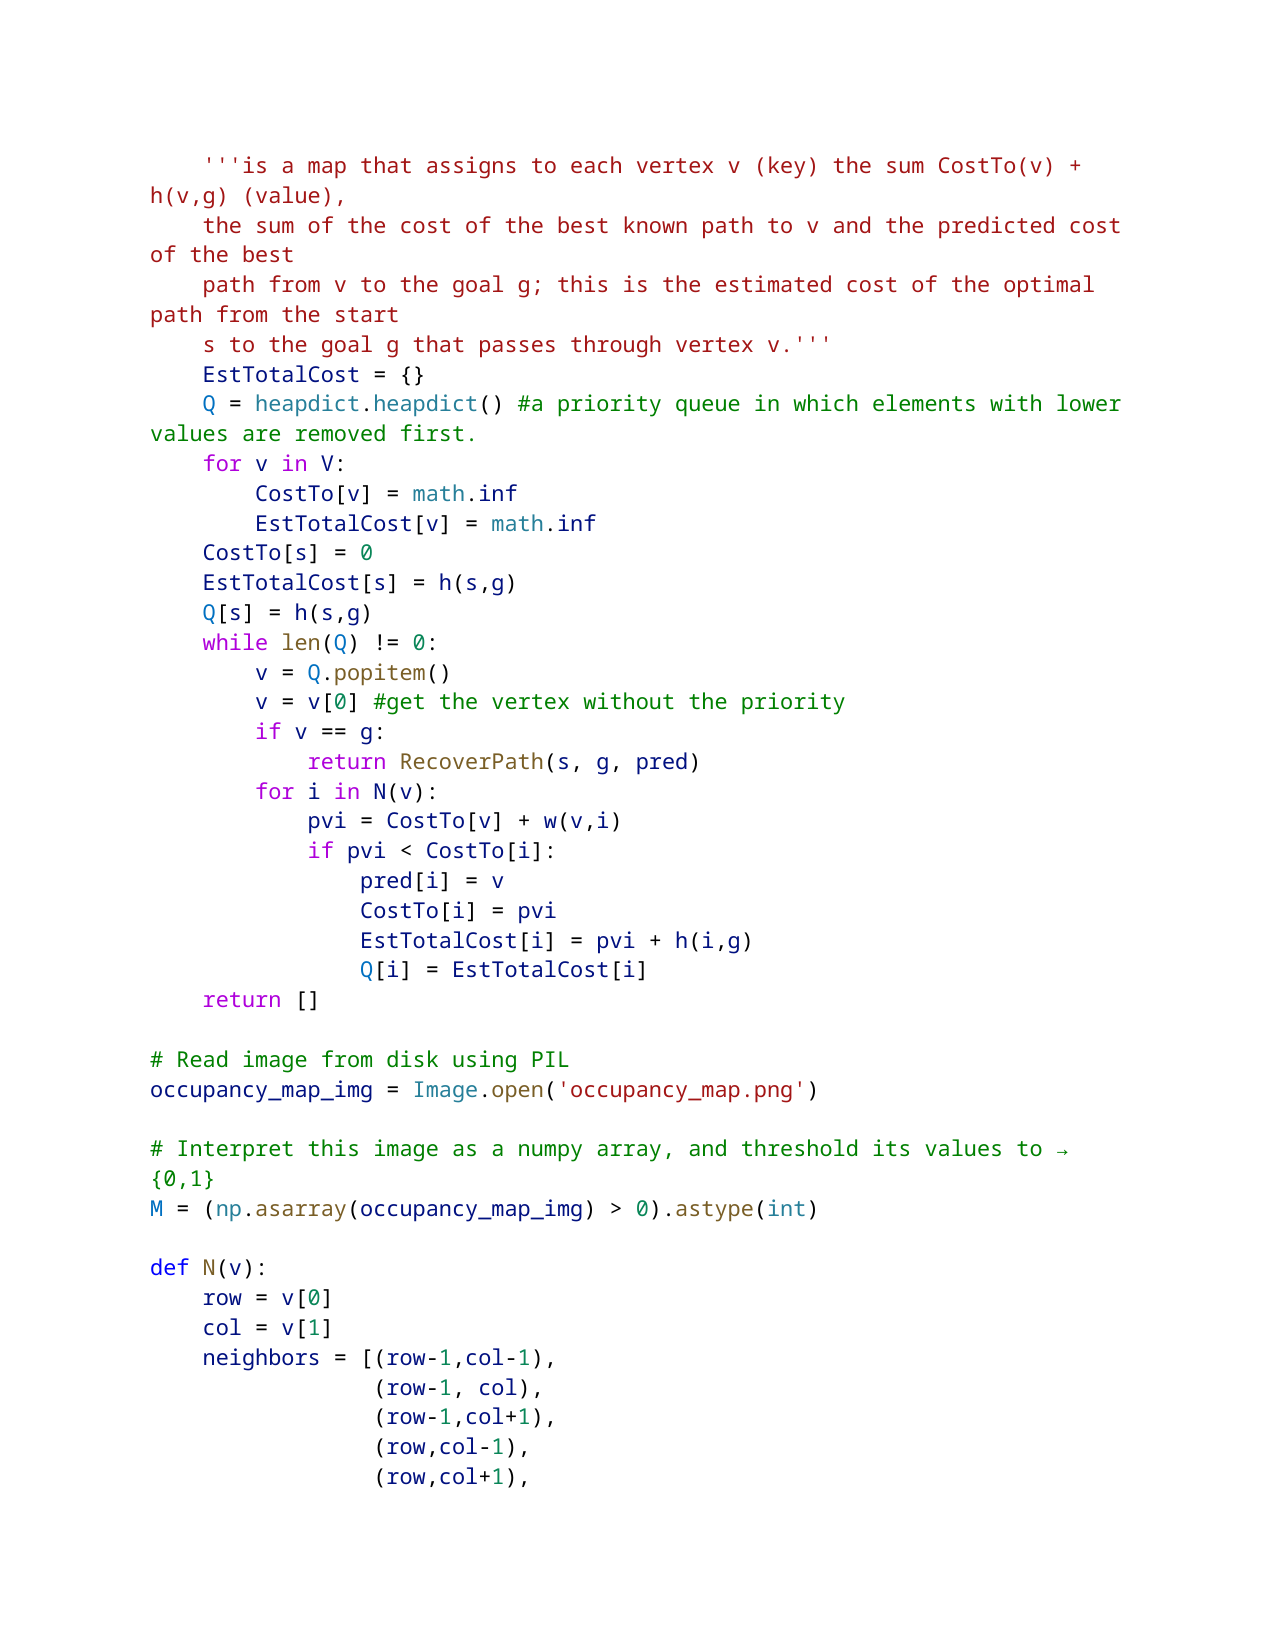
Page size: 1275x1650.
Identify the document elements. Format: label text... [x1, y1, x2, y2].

text Q[s] = h(s,g) [150, 597, 1125, 627]
text EstTotalCost[v] = math.inf [150, 507, 1125, 537]
text EstTotalCost = {} [150, 358, 1125, 388]
text '''is a map that assigns to each vertex v (key) the sum CostTo(v) + h(v,g) (value), [150, 150, 1125, 209]
text (row-1, col), [150, 1371, 1125, 1401]
text pvi = CostTo[v] + w(v,i) [150, 805, 1125, 835]
text EstTotalCost[s] = h(s,g) [150, 567, 1125, 597]
text neighbors = [(row-1,col-1), [150, 1342, 1125, 1371]
text col = v[1] [150, 1312, 1125, 1342]
text CostTo[i] = pvi [150, 895, 1125, 924]
text s to the goal g that passes through vertex v.''' [150, 329, 1125, 358]
text return [] [150, 984, 1125, 1014]
text def N(v): [150, 1252, 1125, 1282]
text (row-1,col+1), [150, 1401, 1125, 1431]
text (row,col+1), [150, 1461, 1125, 1491]
text Q[i] = EstTotalCost[i] [150, 954, 1125, 984]
text CostTo[s] = 0 [150, 537, 1125, 567]
text for i in N(v): [150, 776, 1125, 805]
text if pvi < CostTo[i]: [150, 835, 1125, 865]
text # Interpret this image as a numpy array, and threshold its values to → {0,1} [150, 1133, 1125, 1193]
text while len(Q) != 0: [150, 627, 1125, 656]
text path from v to the goal g; this is the estimated cost of the optimal path from the start [150, 269, 1125, 329]
text occupancy_map_img = Image.open('occupancy_map.png') [150, 1073, 1125, 1103]
text pred[i] = v [150, 865, 1125, 895]
text v = Q.popitem() [150, 656, 1125, 686]
text if v == g: [150, 716, 1125, 746]
text # Read image from disk using PIL [150, 1044, 1125, 1073]
text v = v[0] #get the vertex without the priority [150, 686, 1125, 716]
text (row,col-1), [150, 1431, 1125, 1461]
text return RecoverPath(s, g, pred) [150, 746, 1125, 776]
text the sum of the cost of the best known path to v and the predicted cost of the best [150, 209, 1125, 269]
text M = (np.asarray(occupancy_map_img) > 0).astype(int) [150, 1193, 1125, 1222]
text Q = heapdict.heapdict() #a priority queue in which elements with lower values are removed first. [150, 388, 1125, 448]
text CostTo[v] = math.inf [150, 478, 1125, 507]
text row = v[0] [150, 1282, 1125, 1312]
text for v in V: [150, 448, 1125, 478]
text EstTotalCost[i] = pvi + h(i,g) [150, 924, 1125, 954]
